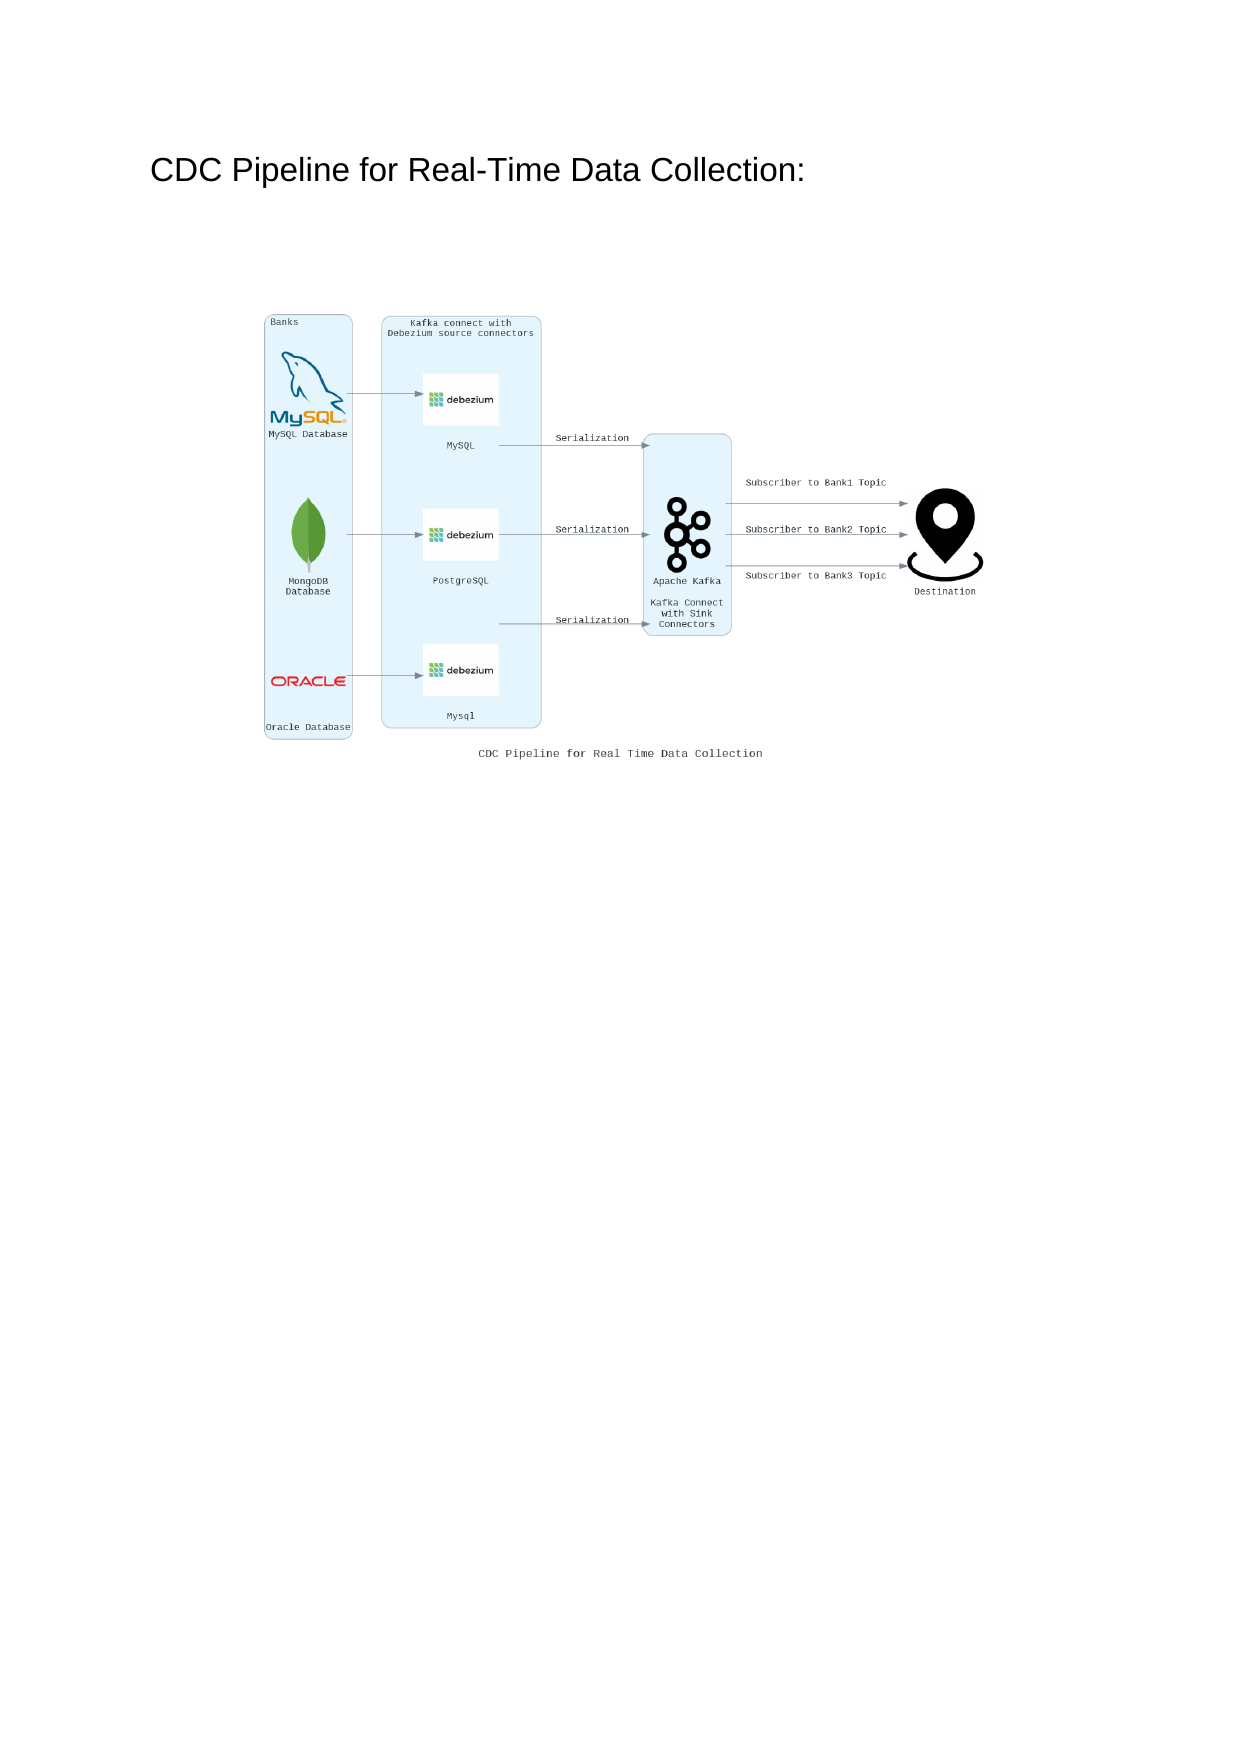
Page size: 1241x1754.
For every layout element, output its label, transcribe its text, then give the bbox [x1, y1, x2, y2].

picture [150, 201, 1091, 872]
subtitle CDC Pipeline for Real-Time Data Collection: [150, 150, 1090, 188]
